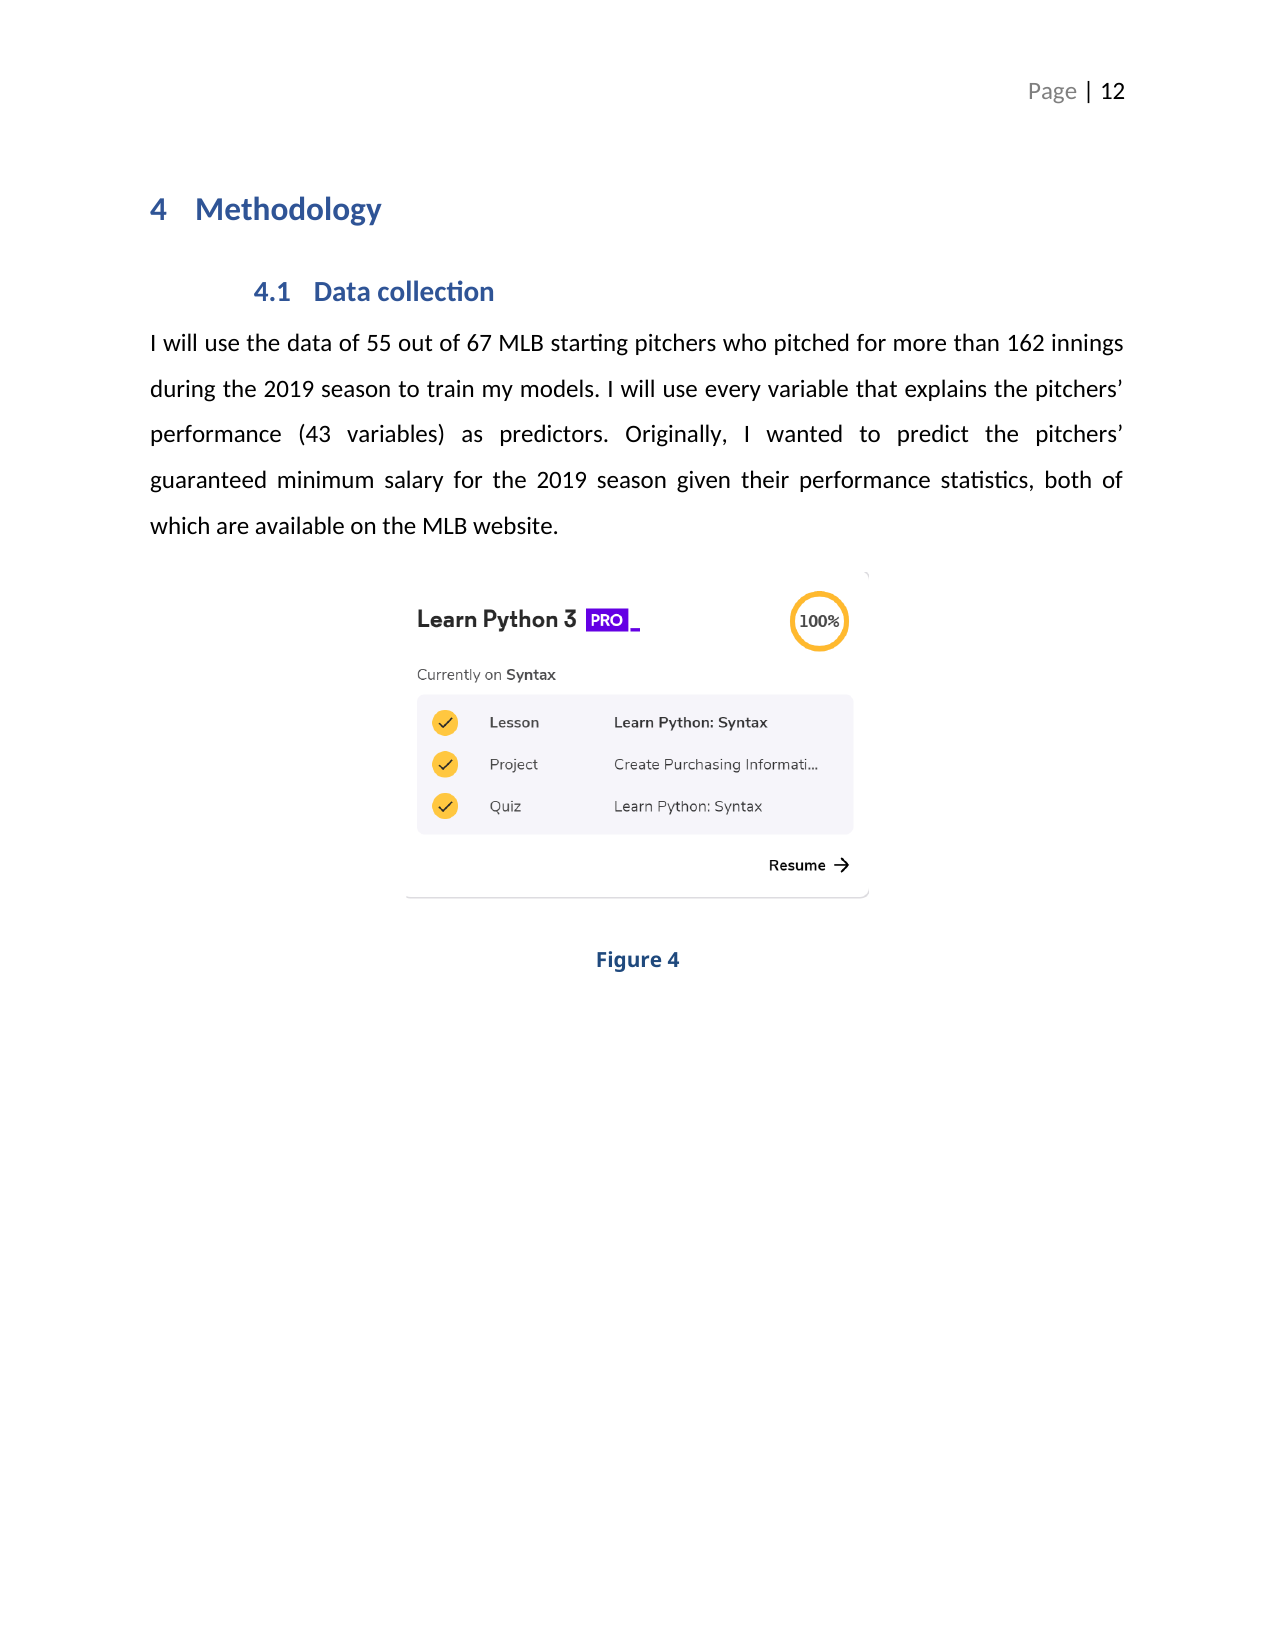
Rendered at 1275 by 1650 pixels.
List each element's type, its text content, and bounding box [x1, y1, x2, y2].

text I will use the data of 55 out of 67 MLB starting pitchers who pitched for more than 162 innings during the 2019 season to train my models. I will use every variable that explains the pitchers’ performance (43 variables) as predictors. Originally, I wanted to predict the pitchers’ guaranteed minimum salary for the 2019 season given their performance statistics, both of which are available on the MLB website. [150, 327, 1125, 540]
text Figure 4 [150, 945, 1125, 974]
subtitle Data collection [253, 273, 1125, 309]
subtitle Methodology [150, 187, 1125, 228]
picture [406, 572, 869, 899]
